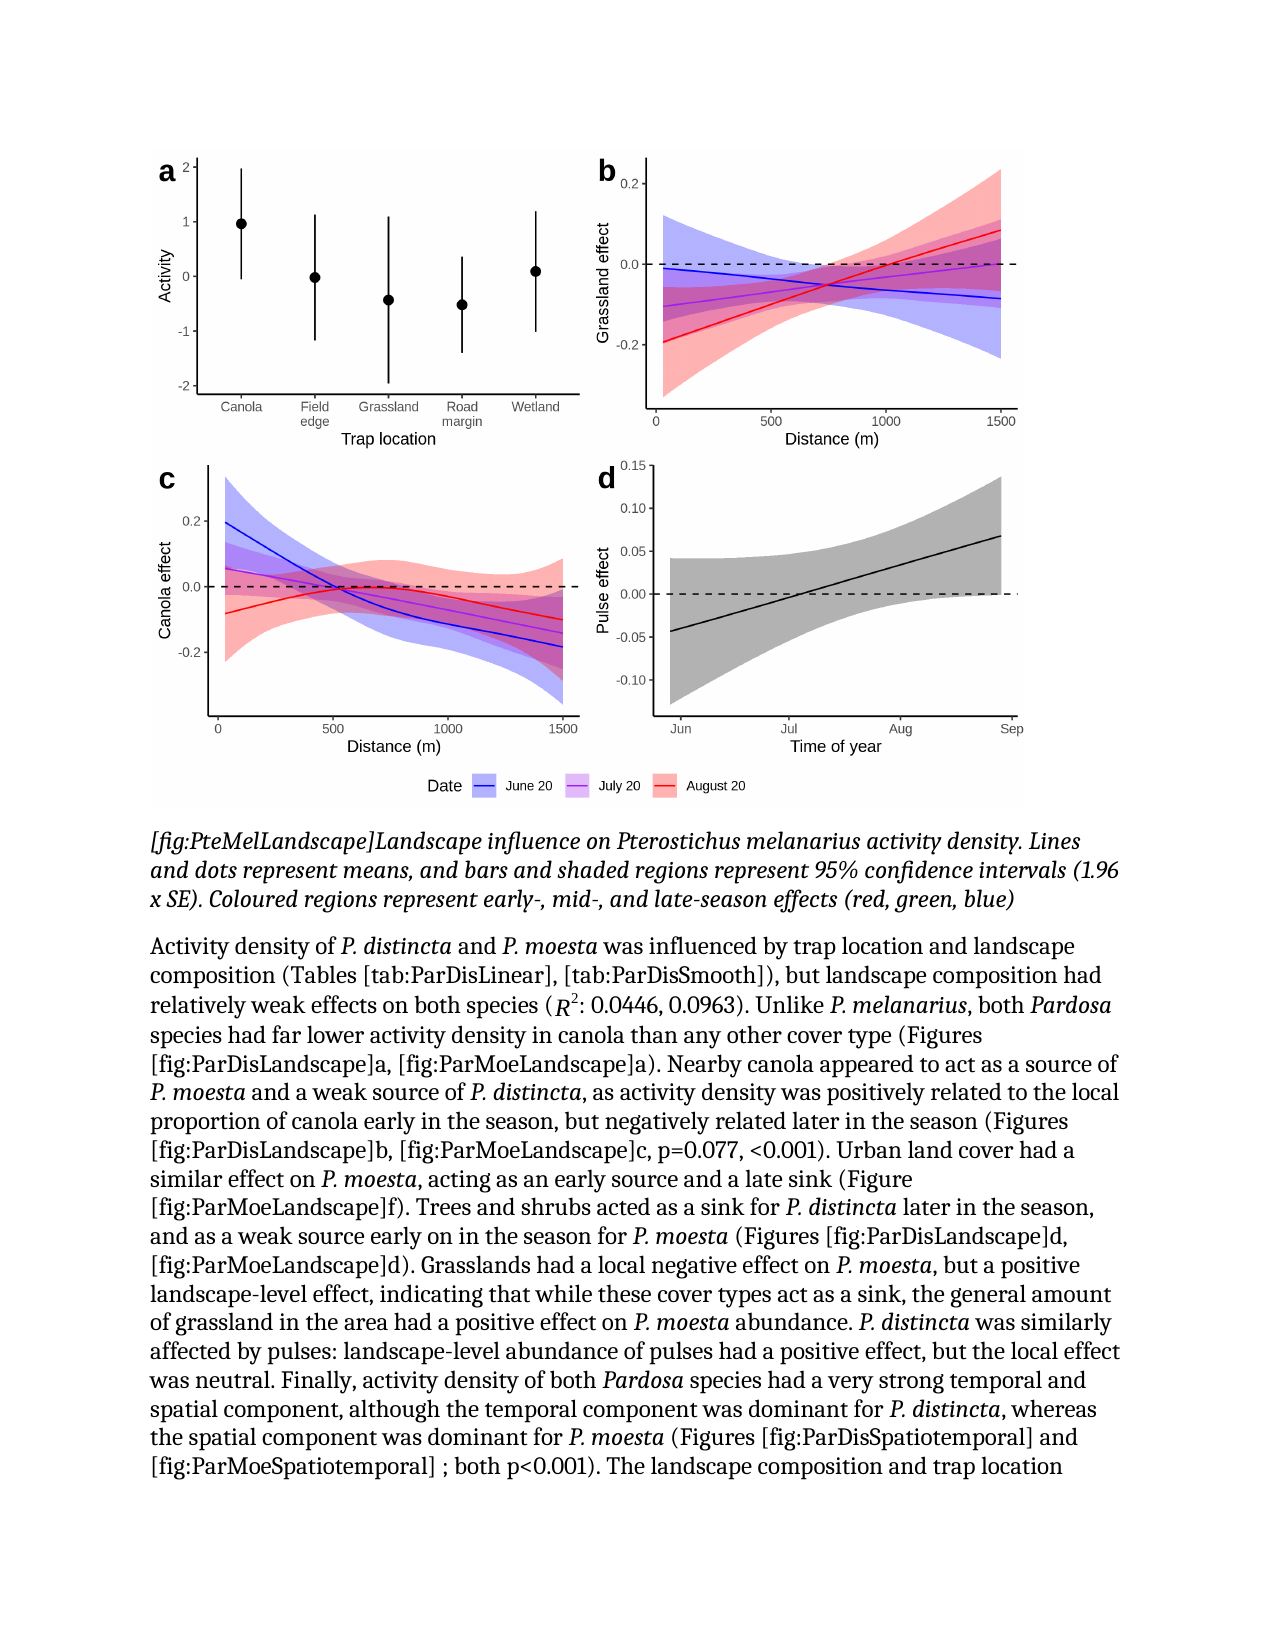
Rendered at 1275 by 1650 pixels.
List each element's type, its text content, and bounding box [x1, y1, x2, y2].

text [150, 932, 1125, 1481]
text [fig:PteMelLandscape]Landscape influence on Pterostichus melanarius activity density. Lines and dots represent means, and bars and shaded regions represent 95% confidence intervals (1.96 x SE). Coloured regions represent early-, mid-, and late-season effects (red, green, blue) [150, 827, 1125, 913]
picture [150, 150, 1025, 807]
